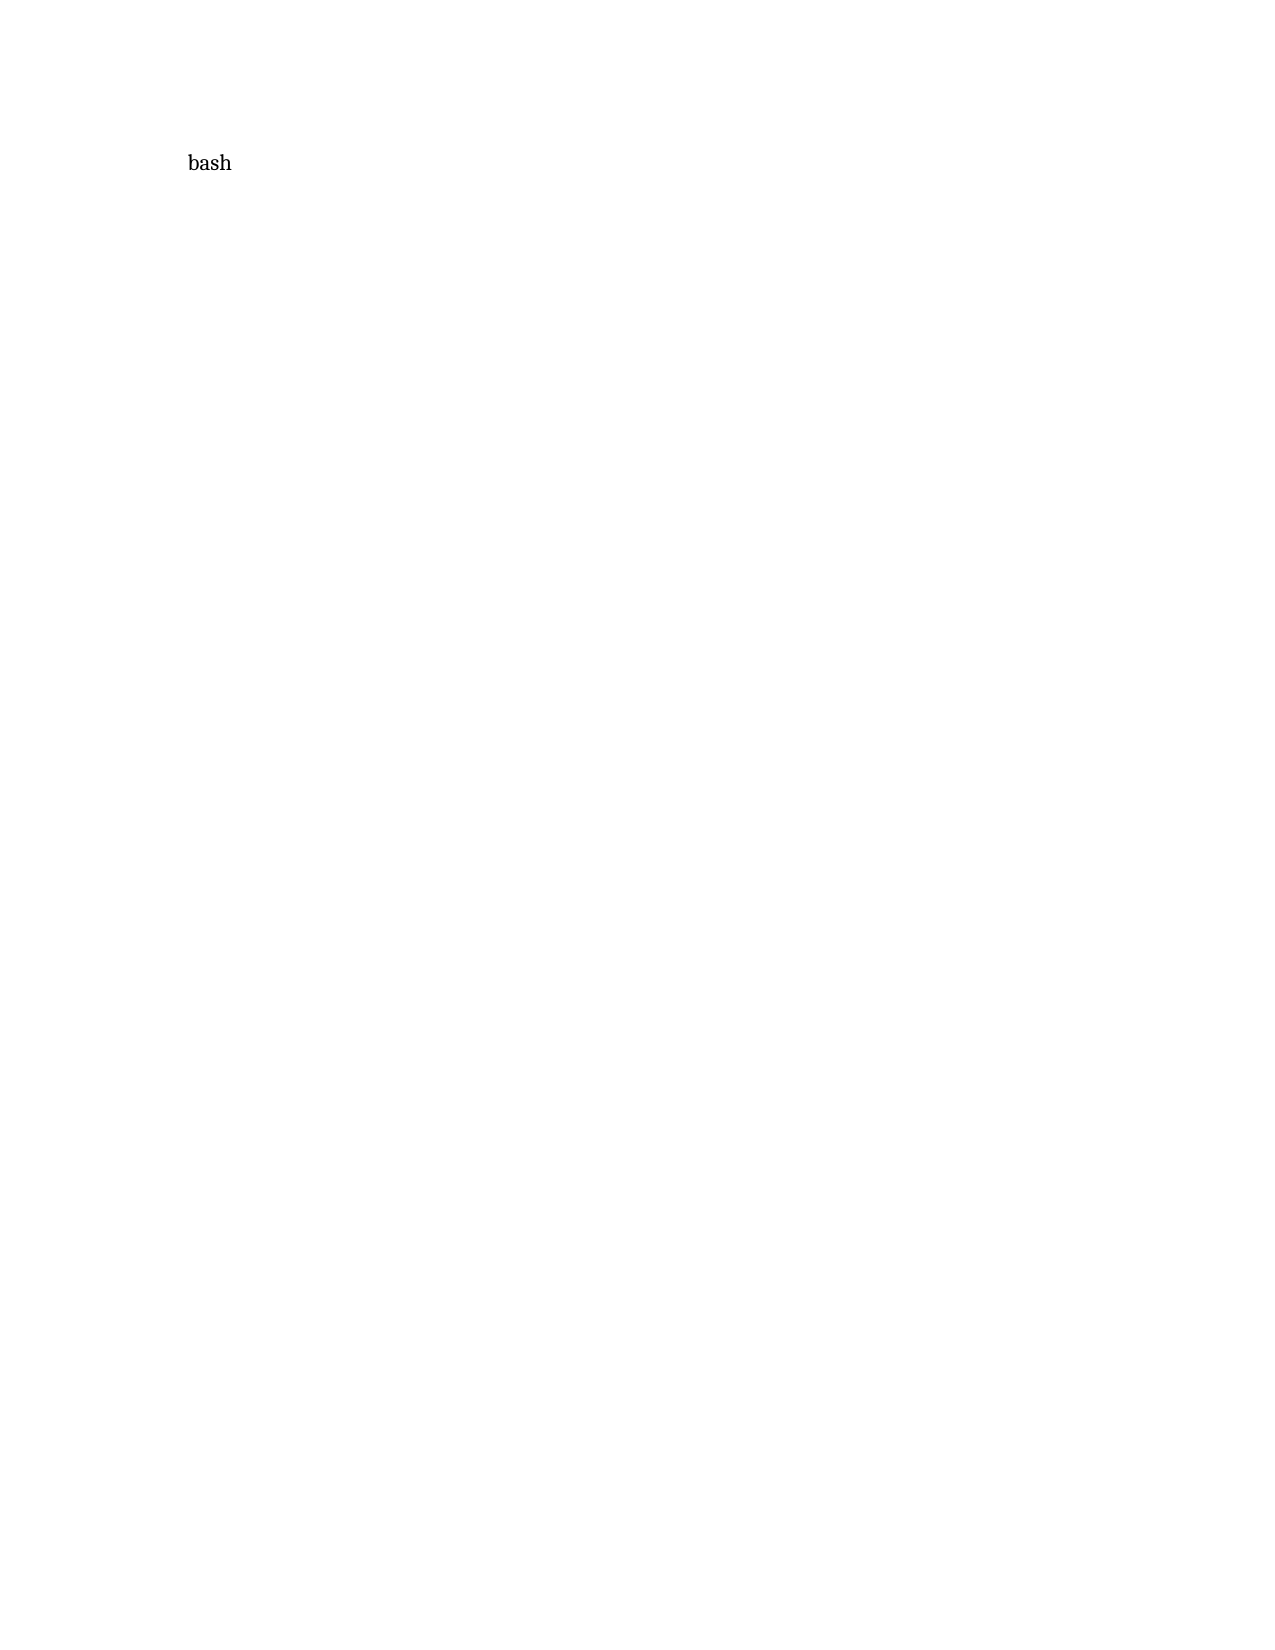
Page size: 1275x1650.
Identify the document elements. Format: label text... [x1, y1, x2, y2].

text bash [187, 150, 1087, 176]
